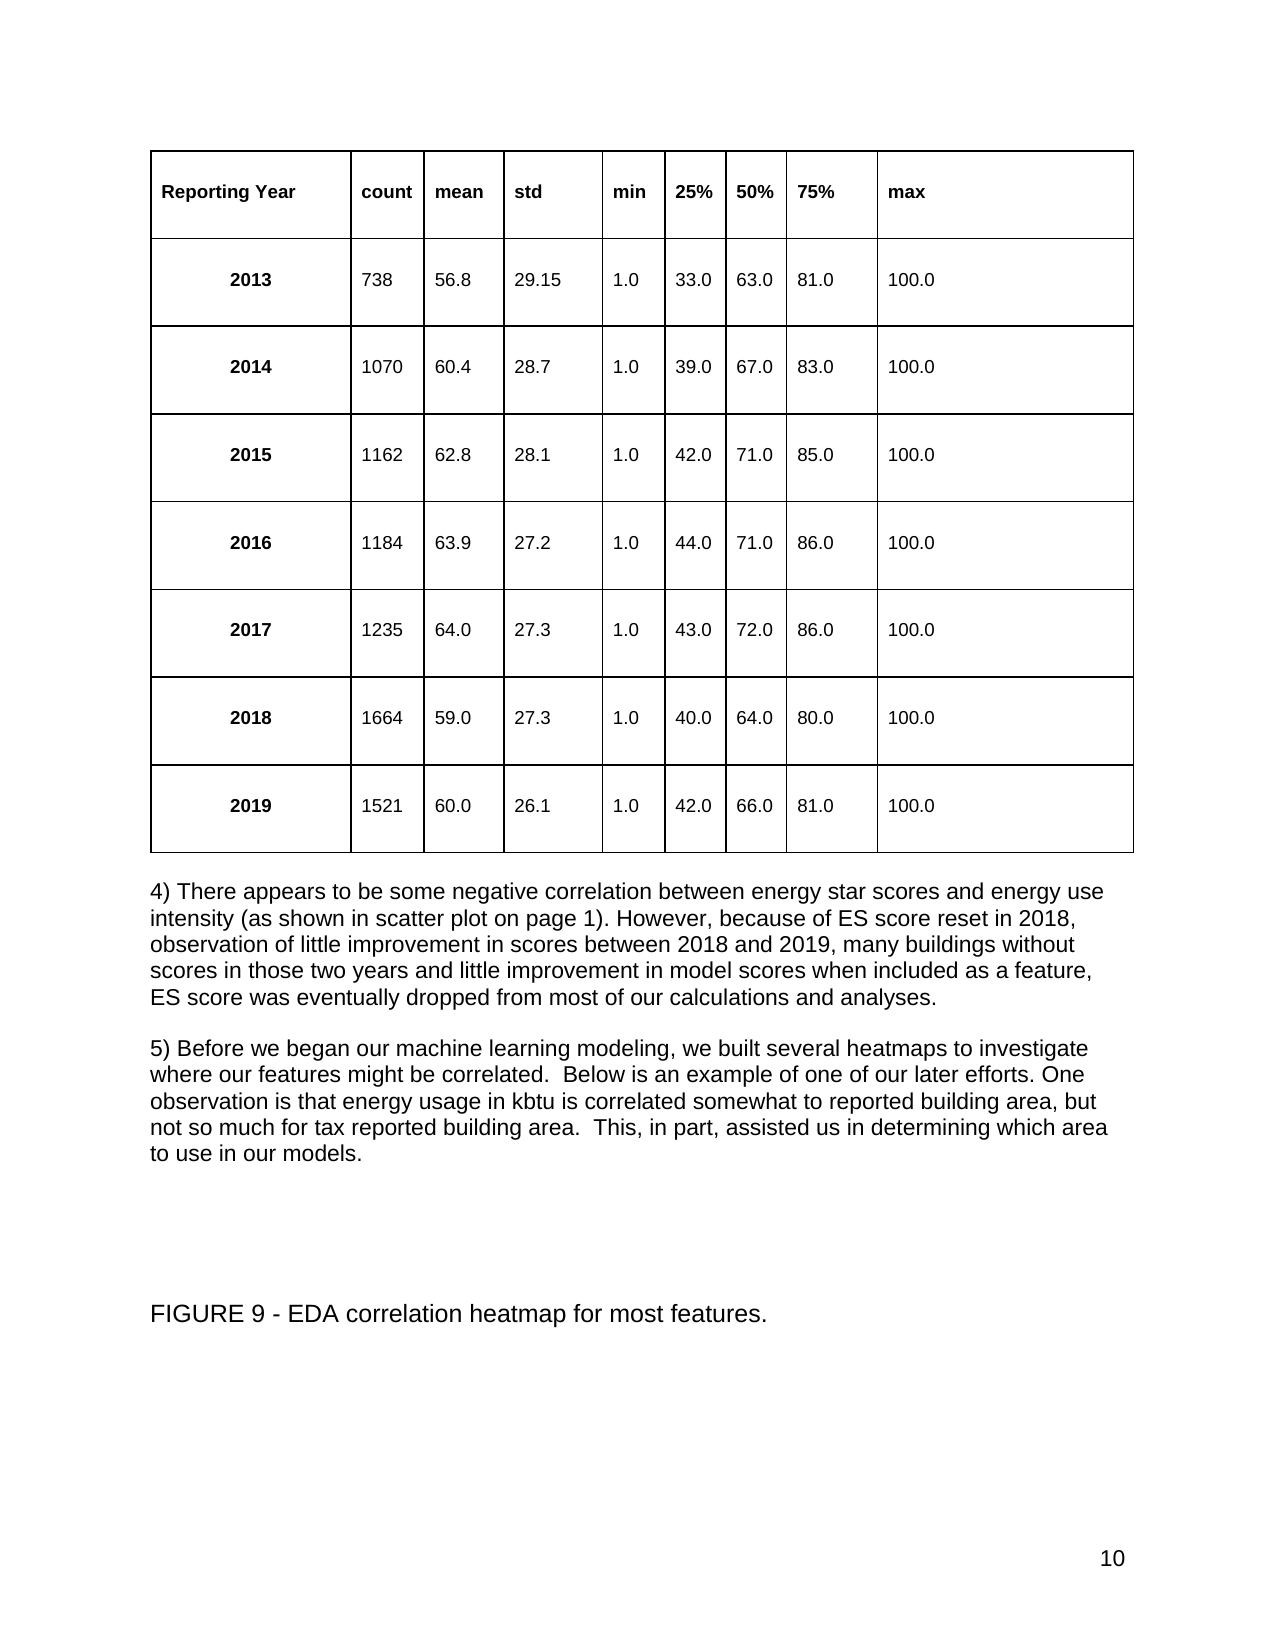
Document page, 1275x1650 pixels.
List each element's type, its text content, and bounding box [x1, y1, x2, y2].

table_cell max [878, 152, 1133, 238]
table_cell 63.9 [425, 502, 503, 588]
table_cell 28.1 [505, 415, 602, 501]
table_cell 1.0 [603, 678, 664, 764]
table_cell 81.0 [787, 239, 877, 325]
table_cell 2014 [152, 327, 350, 413]
table_cell 33.0 [666, 239, 725, 325]
table_cell 42.0 [666, 766, 725, 852]
table_cell 64.0 [727, 678, 786, 764]
table_cell 27.3 [505, 590, 602, 676]
table_cell 85.0 [787, 415, 877, 501]
table_cell 2017 [152, 590, 350, 676]
table_cell 63.0 [727, 239, 786, 325]
table_cell 42.0 [666, 415, 725, 501]
table_cell 81.0 [787, 766, 877, 852]
table_cell 2019 [152, 766, 350, 852]
table_cell 83.0 [787, 327, 877, 413]
table_cell 80.0 [787, 678, 877, 764]
text 4) There appears to be some negative correlation between energy star scores and energy use intensity (as shown in scatter plot on page 1). However, because of ES score reset in 2018, observation of little improvement in scores between 2018 and 2019, many buildings without scores in those two years and little improvement in model scores when included as a feature, ES score was eventually dropped from most of our calculations and analyses. [150, 878, 1125, 1010]
table_cell 100.0 [878, 766, 1133, 852]
table_cell 2018 [152, 678, 350, 764]
table_cell 100.0 [878, 678, 1133, 764]
table_cell 25% [666, 152, 725, 238]
table_cell 44.0 [666, 502, 725, 588]
table_cell 60.4 [425, 327, 503, 413]
table_cell 27.2 [505, 502, 602, 588]
table_cell 1.0 [603, 590, 664, 676]
table_cell 1.0 [603, 415, 664, 501]
table_cell 100.0 [878, 502, 1133, 588]
table_cell 1070 [352, 327, 423, 413]
table_cell 1.0 [603, 327, 664, 413]
table_cell 26.1 [505, 766, 602, 852]
table_cell 59.0 [425, 678, 503, 764]
table_cell 75% [787, 152, 877, 238]
table_cell 1664 [352, 678, 423, 764]
table_cell 64.0 [425, 590, 503, 676]
table_cell 2015 [152, 415, 350, 501]
table_cell mean [425, 152, 503, 238]
table_cell Reporting Year [152, 152, 350, 238]
table_cell 738 [352, 239, 423, 325]
table_cell 2013 [152, 239, 350, 325]
table_cell 27.3 [505, 678, 602, 764]
table_cell 1521 [352, 766, 423, 852]
table_cell 1.0 [603, 502, 664, 588]
table_cell 1.0 [603, 239, 664, 325]
table_cell 1162 [352, 415, 423, 501]
table_cell 2016 [152, 502, 350, 588]
table_cell 43.0 [666, 590, 725, 676]
table_cell 1235 [352, 590, 423, 676]
table_cell 71.0 [727, 502, 786, 588]
table_cell 56.8 [425, 239, 503, 325]
table_cell 86.0 [787, 502, 877, 588]
table_cell 29.15 [505, 239, 602, 325]
table_cell 100.0 [878, 415, 1133, 501]
table_cell 100.0 [878, 239, 1133, 325]
table_cell 72.0 [727, 590, 786, 676]
table_cell std [505, 152, 602, 238]
table_cell 28.7 [505, 327, 602, 413]
table_cell 1.0 [603, 766, 664, 852]
table_cell 40.0 [666, 678, 725, 764]
table_cell 86.0 [787, 590, 877, 676]
text FIGURE 9 - EDA correlation heatmap for most features. [150, 1299, 1125, 1328]
table_cell 66.0 [727, 766, 786, 852]
table_cell 67.0 [727, 327, 786, 413]
table_cell 100.0 [878, 590, 1133, 676]
text 5) Before we began our machine learning modeling, we built several heatmaps to investigate where our features might be correlated. Below is an example of one of our later efforts. One observation is that energy usage in kbtu is correlated somewhat to reported building area, but not so much for tax reported building area. This, in part, assisted us in determining which area to use in our models. [150, 1035, 1125, 1167]
table_cell 1184 [352, 502, 423, 588]
table_cell 71.0 [727, 415, 786, 501]
table_cell count [352, 152, 423, 238]
table_cell 62.8 [425, 415, 503, 501]
table_cell 39.0 [666, 327, 725, 413]
table_cell 60.0 [425, 766, 503, 852]
table_cell 100.0 [878, 327, 1133, 413]
table_cell min [603, 152, 664, 238]
table_cell 50% [727, 152, 786, 238]
